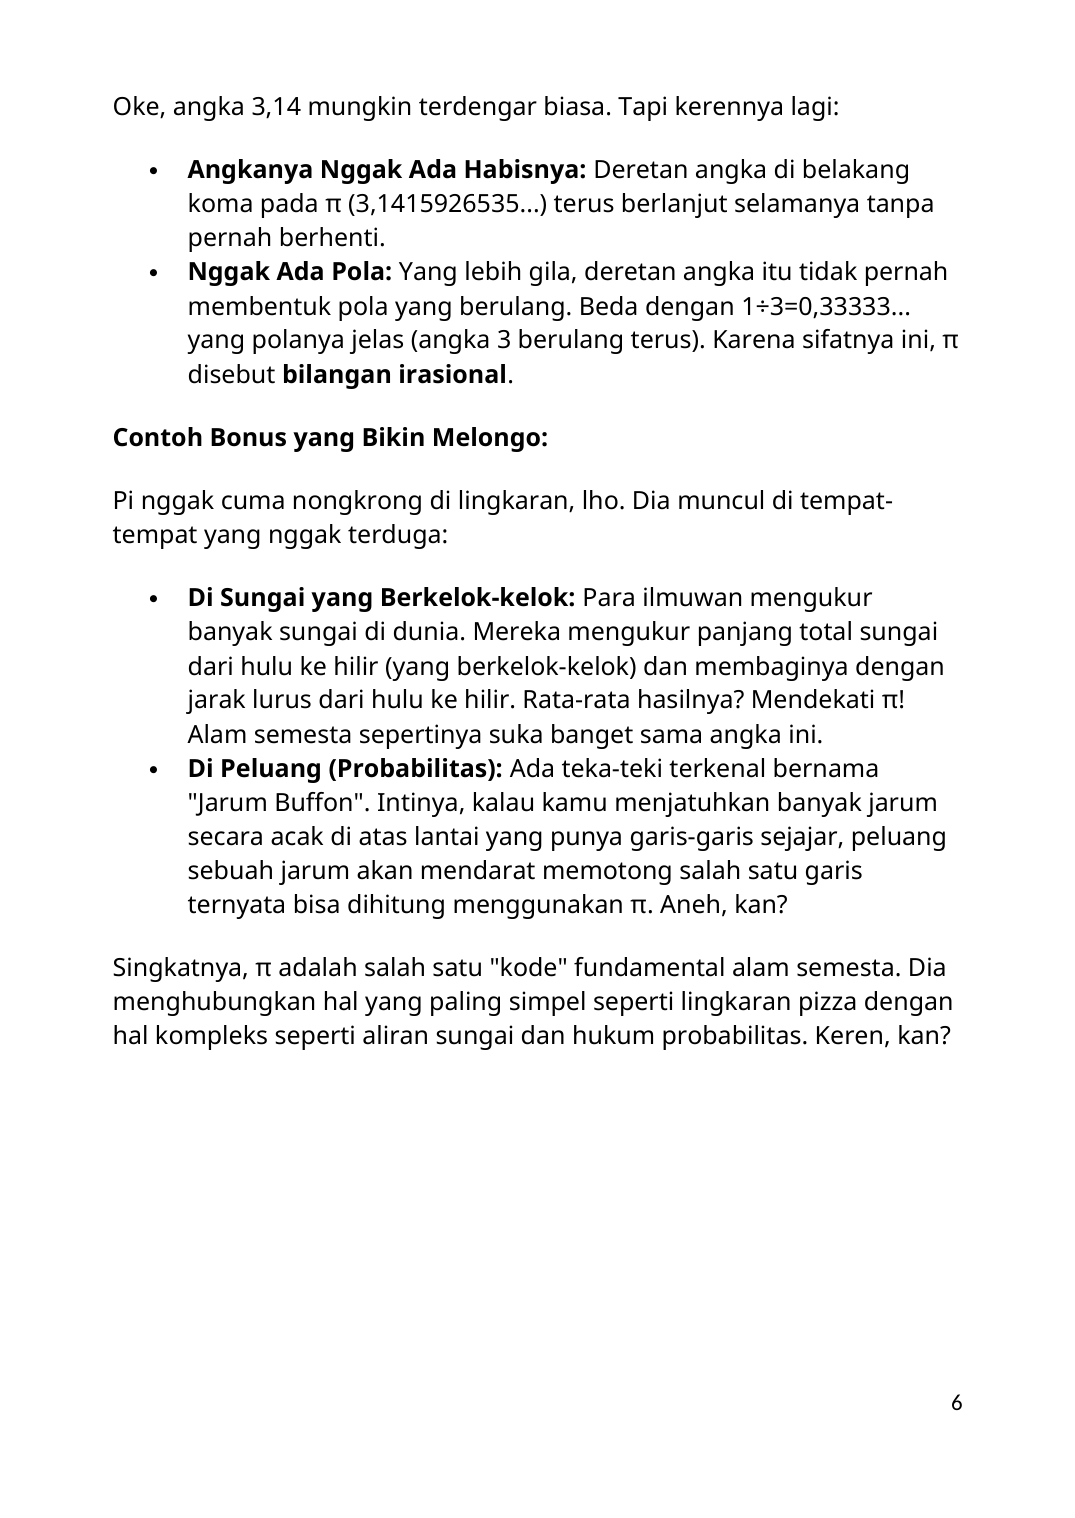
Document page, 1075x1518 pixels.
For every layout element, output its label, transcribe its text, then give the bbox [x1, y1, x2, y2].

text Contoh Bonus yang Bikin Melongo: [112, 419, 962, 453]
text Pi nggak cuma nongkrong di lingkaran, lho. Dia muncul di tempat-tempat yang nggak terduga: [112, 483, 962, 551]
list Di Sungai yang Berkelok-kelok: Para ilmuwan mengukur banyak sungai di dunia. Mereka mengukur panjang total sungai dari hulu ke hilir (yang berkelok-kelok) dan membaginya dengan jarak lurus dari hulu ke hilir. Rata-rata hasilnya? Mendekati π! Alam semesta sepertinya suka banget sama angka ini. [150, 580, 962, 750]
text Oke, angka 3,14 mungkin terdengar biasa. Tapi kerennya lagi: [112, 89, 962, 123]
text Singkatnya, π adalah salah satu "kode" fundamental alam semesta. Dia menghubungkan hal yang paling simpel seperti lingkaran pizza dengan hal kompleks seperti aliran sungai dan hukum probabilitas. Keren, kan? [112, 950, 962, 1052]
list Nggak Ada Pola: Yang lebih gila, deretan angka itu tidak pernah membentuk pola yang berulang. Beda dengan 1÷3=0,33333... yang polanya jelas (angka 3 berulang terus). Karena sifatnya ini, π disebut bilangan irasional. [150, 254, 962, 390]
list Di Peluang (Probabilitas): Ada teka-teki terkenal bernama "Jarum Buffon". Intinya, kalau kamu menjatuhkan banyak jarum secara acak di atas lantai yang punya garis-garis sejajar, peluang sebuah jarum akan mendarat memotong salah satu garis ternyata bisa dihitung menggunakan π. Aneh, kan? [150, 750, 962, 921]
list Angkanya Nggak Ada Habisnya: Deretan angka di belakang koma pada π (3,1415926535...) terus berlanjut selamanya tanpa pernah berhenti. [150, 152, 962, 254]
